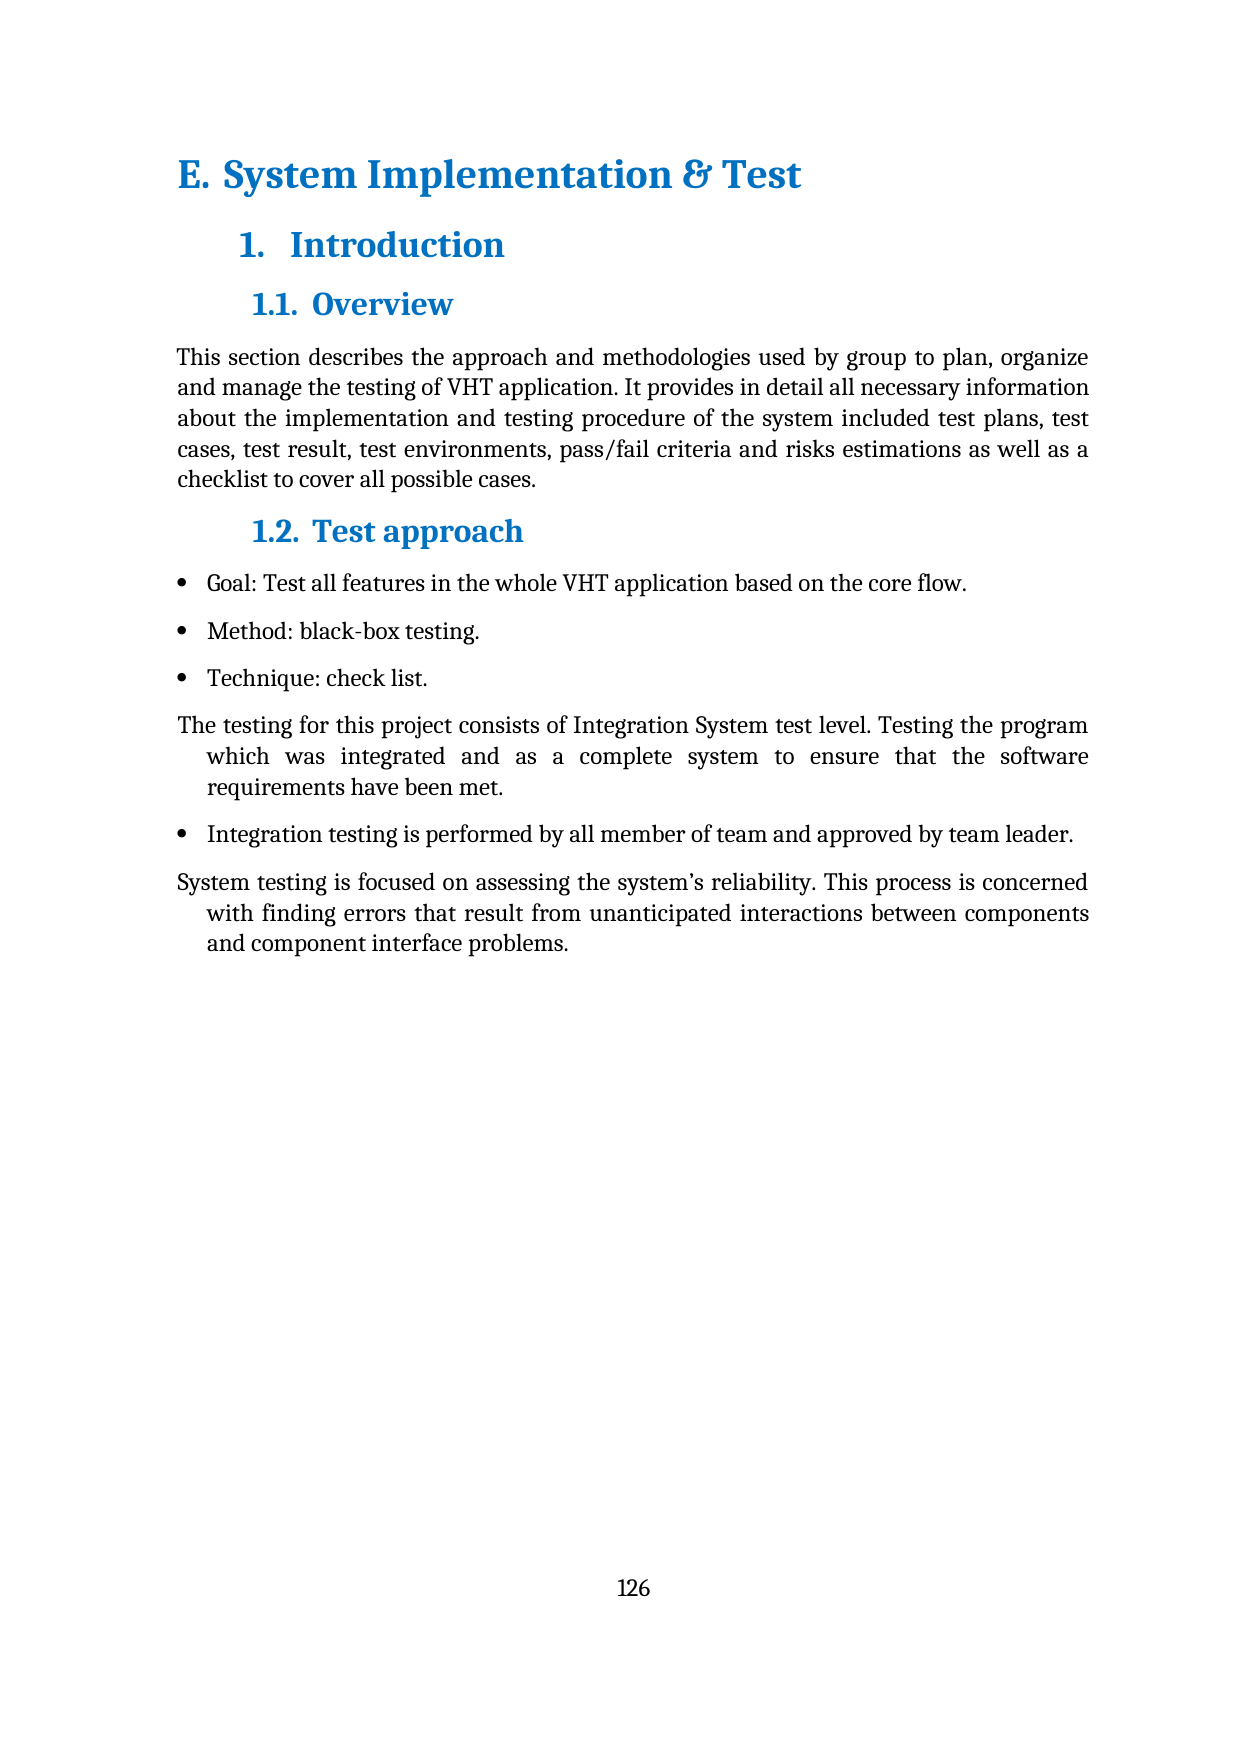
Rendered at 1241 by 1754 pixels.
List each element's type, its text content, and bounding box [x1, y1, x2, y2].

text System testing is focused on assessing the system’s reliability. This process is concerned with finding errors that result from unanticipated interactions between components and component interface problems. [177, 868, 1090, 958]
list System Implementation & Test [177, 151, 1090, 199]
list Method: black-box testing. [177, 617, 1090, 645]
list Introduction [252, 224, 1090, 267]
list Integration testing is performed by all member of team and approved by team leader. [177, 820, 1090, 849]
list Technique: check list. [177, 664, 1090, 693]
text The testing for this project consists of Integration System test level. Testing the program which was integrated and as a complete system to ensure that the software requirements have been met. [177, 711, 1090, 802]
list Test approach [252, 513, 1090, 551]
list Overview [252, 286, 1090, 324]
text This section describes the approach and methodologies used by group to plan, organize and manage the testing of VHT application. It provides in detail all necessary information about the implementation and testing procedure of the system included test plans, test cases, test result, test environments, pass/fail criteria and risks estimations as well as a checklist to cover all possible cases. [176, 342, 1090, 494]
list Goal: Test all features in the whole VHT application based on the core flow. [177, 569, 1090, 598]
